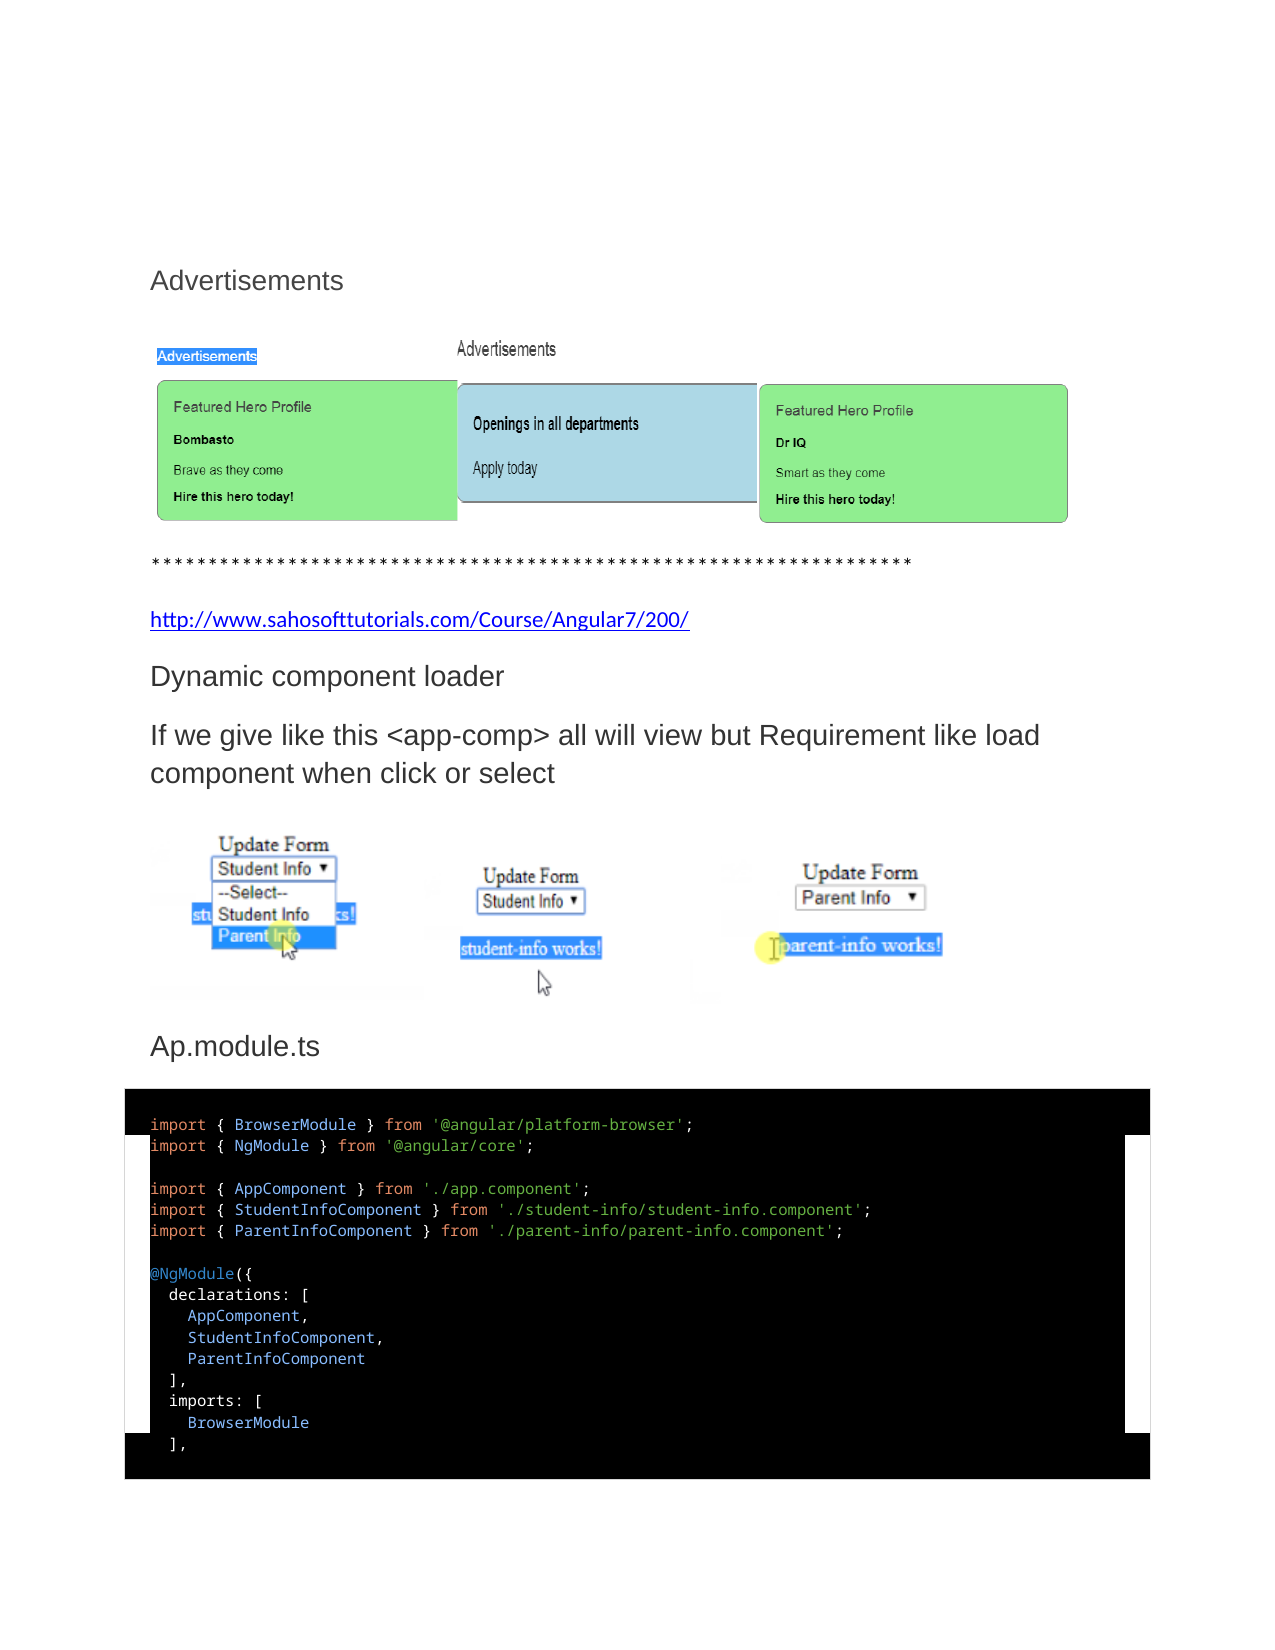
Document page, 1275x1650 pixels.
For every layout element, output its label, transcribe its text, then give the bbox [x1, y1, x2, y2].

text ], [150, 1369, 1125, 1390]
text import { NgModule } from '@angular/core'; [150, 1135, 1125, 1156]
text import { BrowserModule } from '@angular/platform-browser'; [125, 1089, 1150, 1135]
picture [150, 815, 1020, 1004]
text imports: [ [150, 1390, 1125, 1407]
text import { AppComponent } from './app.component'; [150, 1178, 1125, 1199]
text If we give like this <app-comp> all will view but Requirement like load component when click or select [150, 718, 1125, 790]
text http://www.sahosofttutorials.com/Course/Angular7/200/ [150, 606, 1125, 633]
text Advertisements [150, 264, 1125, 297]
text ], [125, 1407, 1150, 1479]
picture [150, 326, 1089, 528]
text import { ParentInfoComponent } from './parent-info/parent-info.component'; [150, 1220, 1125, 1241]
text Ap.module.ts [150, 1028, 1125, 1062]
text ParentInfoComponent [150, 1348, 1125, 1369]
text ******************************************************************* [150, 552, 1125, 581]
text AppComponent, [150, 1305, 1125, 1326]
text StudentInfoComponent, [150, 1326, 1125, 1348]
text @NgModule({ [150, 1263, 1125, 1284]
text Dynamic component loader [150, 658, 1125, 692]
text declarations: [ [150, 1284, 1125, 1305]
text import { StudentInfoComponent } from './student-info/student-info.component'; [150, 1199, 1125, 1220]
